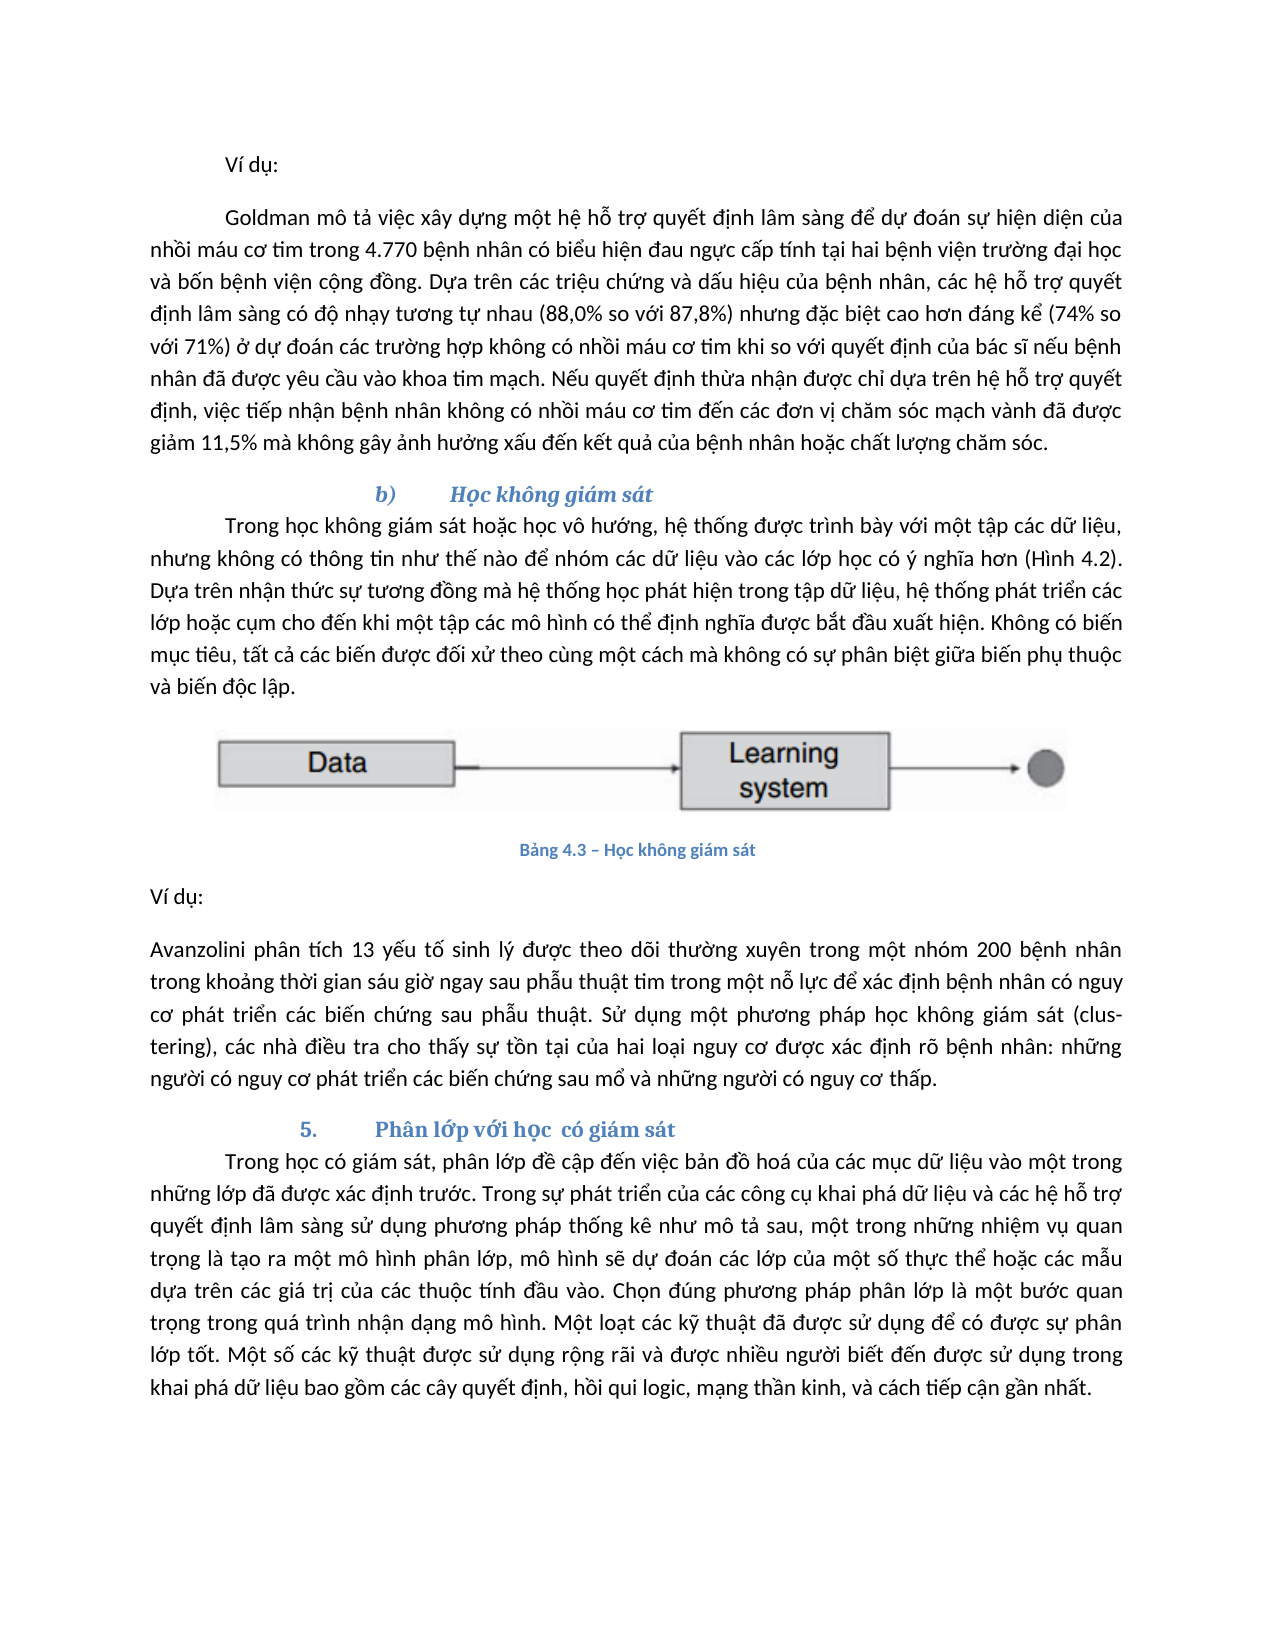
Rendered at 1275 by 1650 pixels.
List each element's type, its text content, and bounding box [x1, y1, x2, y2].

text Ví dụ: [150, 882, 1125, 910]
subtitle Phân lớp với học có giám sát [300, 1117, 1125, 1143]
text Ví dụ: [150, 150, 1125, 178]
text Trong học không giám sát hoặc học vô hướng, hệ thống được trình bày với một tập các dữ liệu, nhưng không có thông tin như thế nào để nhóm các dữ liệu vào các lớp học có ý nghĩa hơn (Hình 4.2). Dựa trên nhận thức sự tương đồng mà hệ thống học phát hiện trong tập dữ liệu, hệ thống phát triển các lớp hoặc cụm cho đến khi một tập các mô hình có thể định nghĩa được bắt đầu xuất hiện. Không có biến mục tiêu, tất cả các biến được đối xử theo cùng một cách mà không có sự phân biệt giữa biến phụ thuộc và biến độc lập. [150, 512, 1125, 701]
subtitle Học không giám sát [375, 481, 1125, 508]
text Trong học có giám sát, phân lớp đề cập đến việc bản đồ hoá của các mục dữ liệu vào một trong những lớp đã được xác định trước. Trong sự phát triển của các công cụ khai phá dữ liệu và các hệ hỗ trợ quyết định lâm sàng sử dụng phương pháp thống kê như mô tả sau, một trong những nhiệm vụ quan trọng là tạo ra một mô hình phân lớp, mô hình sẽ dự đoán các lớp của một số thực thể hoặc các mẫu dựa trên các giá trị của các thuộc tính đầu vào. Chọn đúng phương pháp phân lớp là một bước quan trọng trong quá trình nhận dạng mô hình. Một loạt các kỹ thuật đã được sử dụng để có được sự phân lớp tốt. Một số các kỹ thuật được sử dụng rộng rãi và được nhiều người biết đến được sử dụng trong khai phá dữ liệu bao gồm các cây quyết định, hồi qui logic, mạng thần kinh, và cách tiếp cận gần nhất. [150, 1147, 1125, 1401]
text Avanzolini phân tích 13 yếu tố sinh lý được theo dõi thường xuyên trong một nhóm 200 bệnh nhân trong khoảng thời gian sáu giờ ngay sau phẫu thuật tim trong một nỗ lực để xác định bệnh nhân có nguy cơ phát triển các biến chứng sau phẫu thuật. Sử dụng một phương pháp học không giám sát (clus-tering), các nhà điều tra cho thấy sự tồn tại của hai loại nguy cơ được xác định rõ bệnh nhân: những người có nguy cơ phát triển các biến chứng sau mổ và những người có nguy cơ thấp. [150, 935, 1125, 1092]
picture [203, 725, 1072, 818]
text Goldman mô tả việc xây dựng một hệ hỗ trợ quyết định lâm sàng để dự đoán sự hiện diện của nhồi máu cơ tim trong 4.770 bệnh nhân có biểu hiện đau ngực cấp tính tại hai bệnh viện trường đại học và bốn bệnh viện cộng đồng. Dựa trên các triệu chứng và dấu hiệu của bệnh nhân, các hệ hỗ trợ quyết định lâm sàng có độ nhạy tương tự nhau (88,0% so với 87,8%) nhưng đặc biệt cao hơn đáng kể (74% so với 71%) ở dự đoán các trường hợp không có nhồi máu cơ tim khi so với quyết định của bác sĩ nếu bệnh nhân đã được yêu cầu vào khoa tim mạch. Nếu quyết định thừa nhận được chỉ dựa trên hệ hỗ trợ quyết định, việc tiếp nhận bệnh nhân không có nhồi máu cơ tim đến các đơn vị chăm sóc mạch vành đã được giảm 11,5% mà không gây ảnh hưởng xấu đến kết quả của bệnh nhân hoặc chất lượng chăm sóc. [150, 203, 1125, 456]
